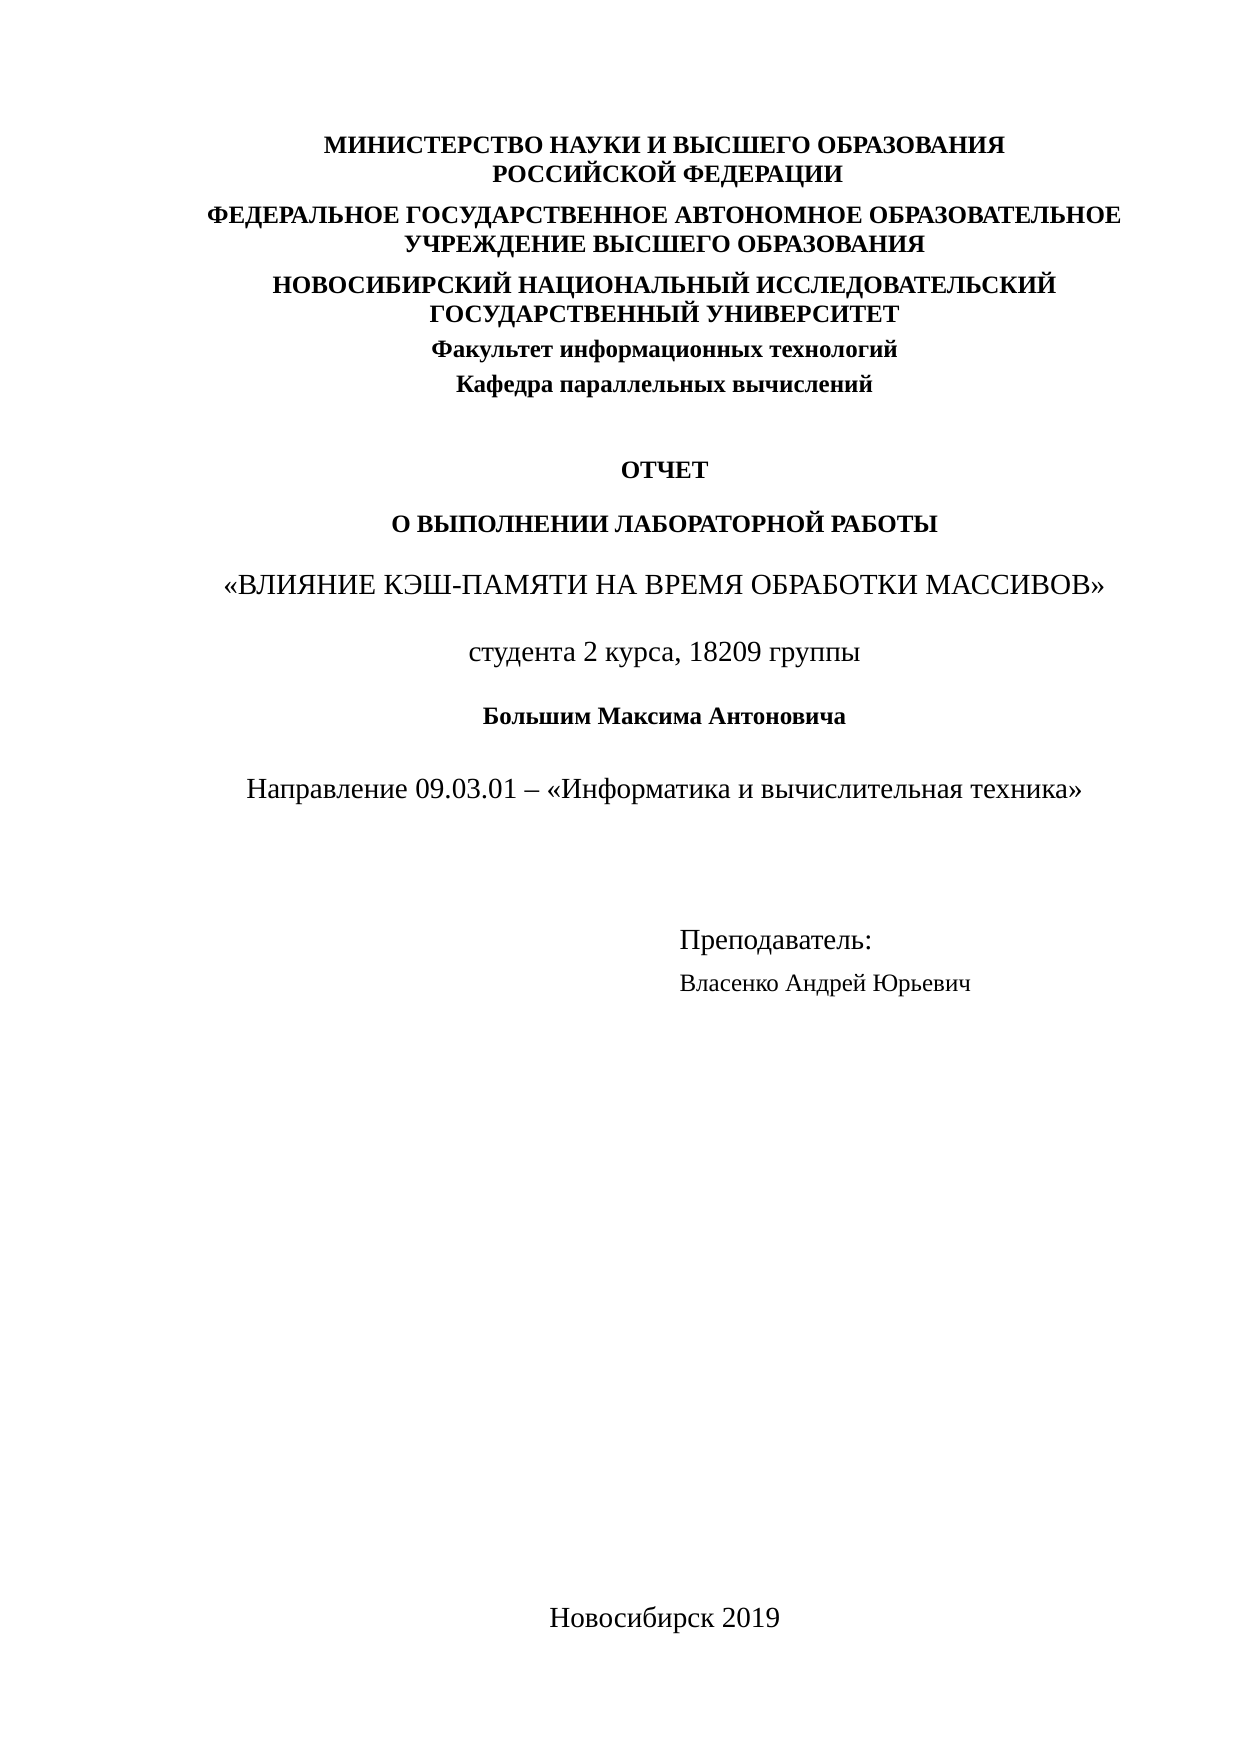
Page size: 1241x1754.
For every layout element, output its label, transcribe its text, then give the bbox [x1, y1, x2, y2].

text Преподаватель: [620, 922, 1152, 956]
subtitle МИНИСТЕРСТВО НАУКИ И ВЫСШЕГО ОБРАЗОВАНИЯ РОССИЙСКОЙ ФЕДЕРАЦИИ [177, 131, 1152, 188]
subtitle Факультет информационных технологий [177, 334, 1152, 363]
text Большим Максима Антоновича [177, 701, 1152, 730]
text студента 2 курса, 18209 группы [177, 634, 1152, 667]
text Новосибирск 2019 [177, 1601, 1152, 1634]
text Направление 09.03.01 – «Информатика и вычислительная техника» [177, 771, 1152, 804]
subtitle О ВЫПОЛНЕНИИ ЛАБОРАТОРНОЙ РАБОТЫ [177, 509, 1152, 538]
text «ВЛИЯНИЕ КЭШ-ПАМЯТИ НА ВРЕМЯ ОБРАБОТКИ МАССИВОВ» [177, 567, 1152, 600]
subtitle ОТЧЕТ [177, 456, 1152, 484]
text Кафедра параллельных вычислений [177, 369, 1152, 398]
subtitle НОВОСИБИРСКИЙ НАЦИОНАЛЬНЫЙ ИССЛЕДОВАТЕЛЬСКИЙ ГОСУДАРСТВЕННЫЙ УНИВЕРСИТЕТ [177, 271, 1152, 328]
text Власенко Андрей Юрьевич [620, 968, 1152, 997]
subtitle ФЕДЕРАЛЬНОЕ ГОСУДАРСТВЕННОЕ АВТОНОМНОЕ ОБРАЗОВАТЕЛЬНОЕ УЧРЕЖДЕНИЕ ВЫСШЕГО ОБРАЗОВАНИЯ [177, 201, 1152, 258]
